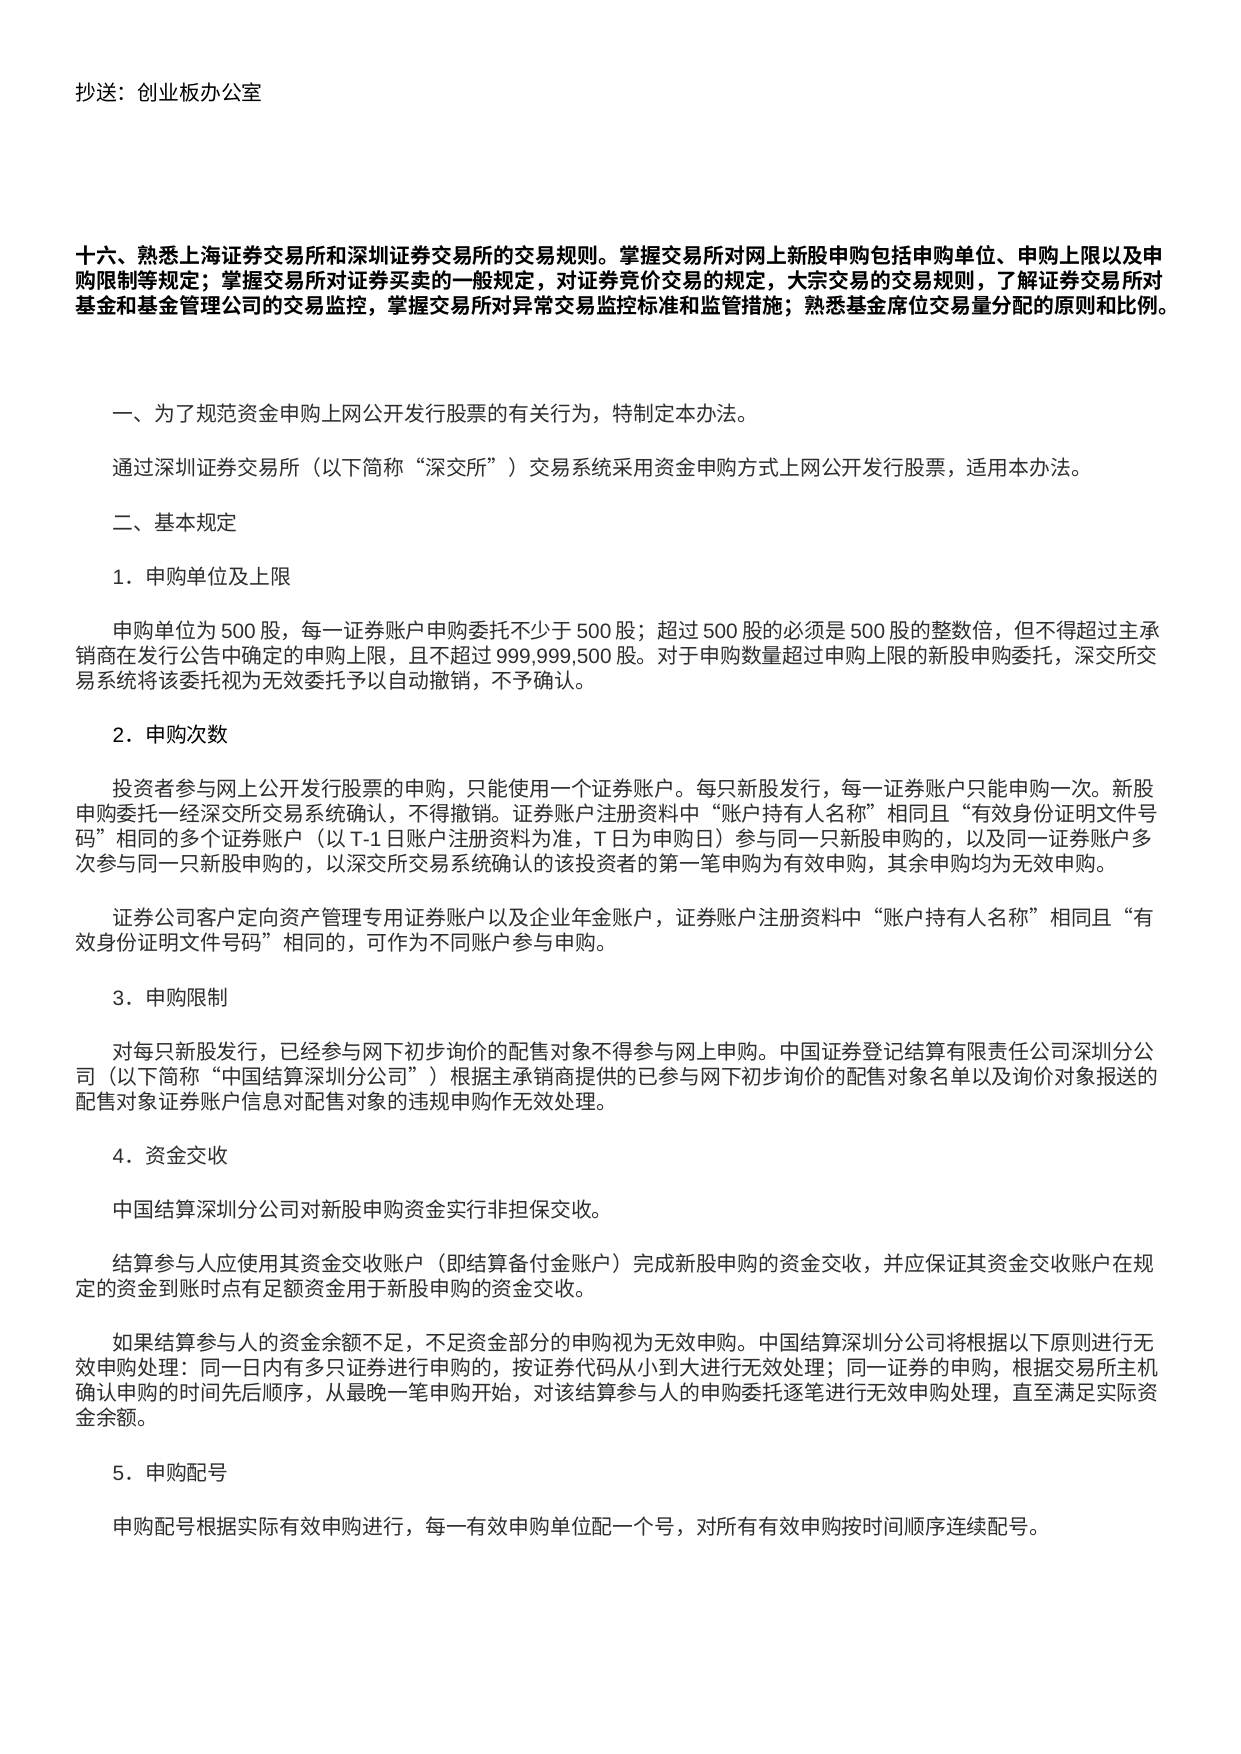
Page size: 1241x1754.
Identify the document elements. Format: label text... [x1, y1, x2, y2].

text 5．申购配号 [75, 1460, 1165, 1485]
text 对每只新股发行，已经参与网下初步询价的配售对象不得参与网上申购。中国证券登记结算有限责任公司深圳分公司（以下简称“中国结算深圳分公司”）根据主承销商提供的已参与网下初步询价的配售对象名单以及询价对象报送的配售对象证券账户信息对配售对象的违规申购作无效处理。 [75, 1039, 1165, 1114]
text 投资者参与网上公开发行股票的申购，只能使用一个证券账户。每只新股发行，每一证券账户只能申购一次。新股申购委托一经深交所交易系统确认，不得撤销。证券账户注册资料中“账户持有人名称”相同且“有效身份证明文件号码”相同的多个证券账户（以T-1日账户注册资料为准，T日为申购日）参与同一只新股申购的，以及同一证券账户多次参与同一只新股申购的，以深交所交易系统确认的该投资者的第一笔申购为有效申购，其余申购均为无效申购。 [75, 777, 1165, 877]
text 十六、熟悉上海证券交易所和深圳证券交易所的交易规则。掌握交易所对网上新股申购包括申购单位、申购上限以及申购限制等规定；掌握交易所对证券买卖的一般规定，对证券竞价交易的规定，大宗交易的交易规则，了解证券交易所对基金和基金管理公司的交易监控，掌握交易所对异常交易监控标准和监管措施；熟悉基金席位交易量分配的原则和比例。 [75, 243, 1165, 318]
text 证券公司客户定向资产管理专用证券账户以及企业年金账户，证券账户注册资料中“账户持有人名称”相同且“有效身份证明文件号码”相同的，可作为不同账户参与申购。 [75, 906, 1165, 956]
text 4．资金交收 [75, 1143, 1165, 1168]
text 申购单位为500股，每一证券账户申购委托不少于500股；超过500股的必须是500股的整数倍，但不得超过主承销商在发行公告中确定的申购上限，且不超过999,999,500股。对于申购数量超过申购上限的新股申购委托，深交所交易系统将该委托视为无效委托予以自动撤销，不予确认。 [75, 618, 1165, 693]
text 抄送：创业板办公室 [75, 81, 1165, 106]
text 二、基本规定 [75, 510, 1165, 535]
text 如果结算参与人的资金余额不足，不足资金部分的申购视为无效申购。中国结算深圳分公司将根据以下原则进行无效申购处理：同一日内有多只证券进行申购的，按证券代码从小到大进行无效处理；同一证券的申购，根据交易所主机确认申购的时间先后顺序，从最晚一笔申购开始，对该结算参与人的申购委托逐笔进行无效申购处理，直至满足实际资金余额。 [75, 1331, 1165, 1431]
text 一、为了规范资金申购上网公开发行股票的有关行为，特制定本办法。 [75, 402, 1165, 427]
text 3．申购限制 [75, 985, 1165, 1010]
text 2．申购次数 [75, 722, 1165, 747]
text 1．申购单位及上限 [75, 564, 1165, 589]
text 中国结算深圳分公司对新股申购资金实行非担保交收。 [75, 1197, 1165, 1222]
text 通过深圳证券交易所（以下简称“深交所”）交易系统采用资金申购方式上网公开发行股票，适用本办法。 [75, 456, 1165, 481]
text 结算参与人应使用其资金交收账户（即结算备付金账户）完成新股申购的资金交收，并应保证其资金交收账户在规定的资金到账时点有足额资金用于新股申购的资金交收。 [75, 1252, 1165, 1302]
text 申购配号根据实际有效申购进行，每一有效申购单位配一个号，对所有有效申购按时间顺序连续配号。 [75, 1514, 1165, 1539]
